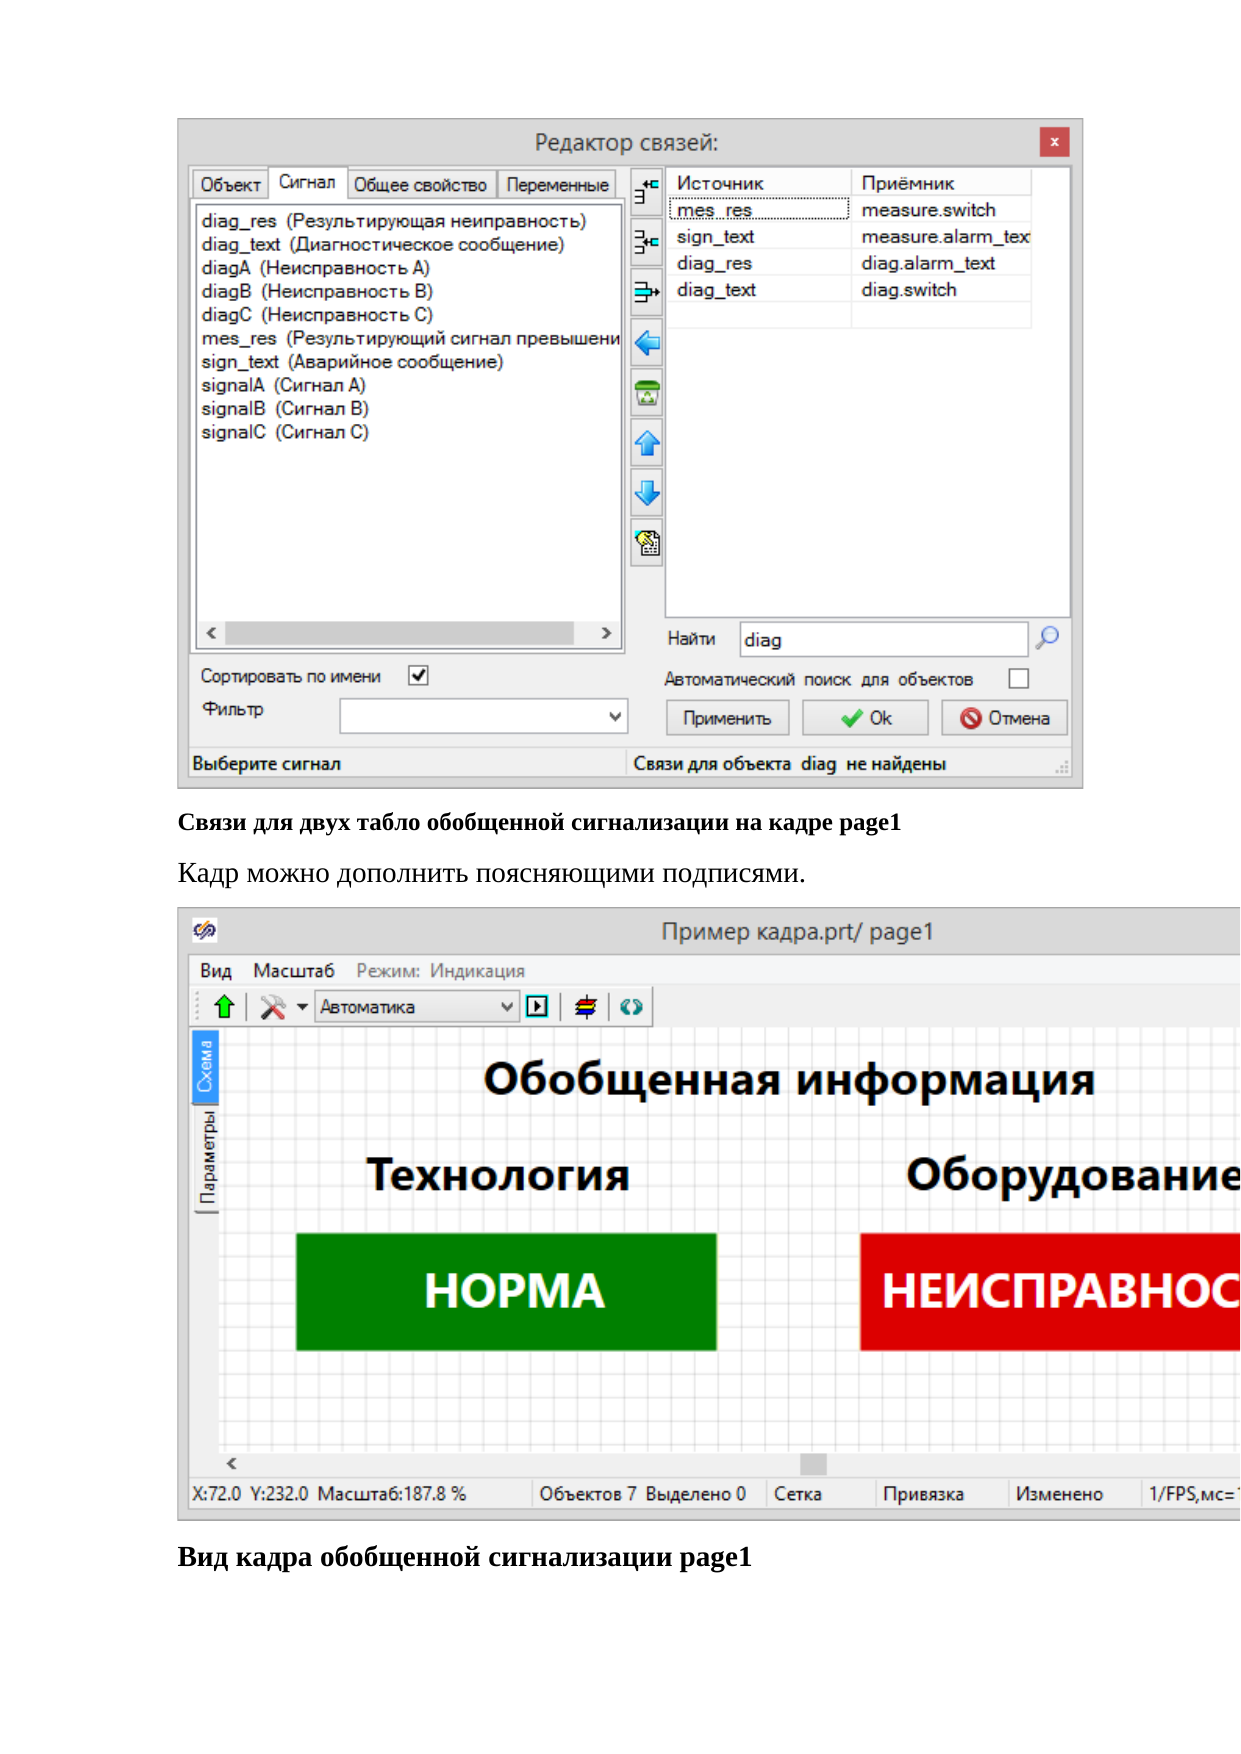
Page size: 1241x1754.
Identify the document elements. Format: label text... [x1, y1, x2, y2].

text Связи для двух табло обобщенной сигнализации на кадре page1 [177, 807, 1152, 836]
picture [177, 118, 1084, 789]
picture [177, 907, 1241, 1521]
text Вид кадра обобщенной сигнализации page1 [177, 1539, 1152, 1573]
text Кадр можно дополнить поясняющими подписями. [177, 855, 1152, 888]
